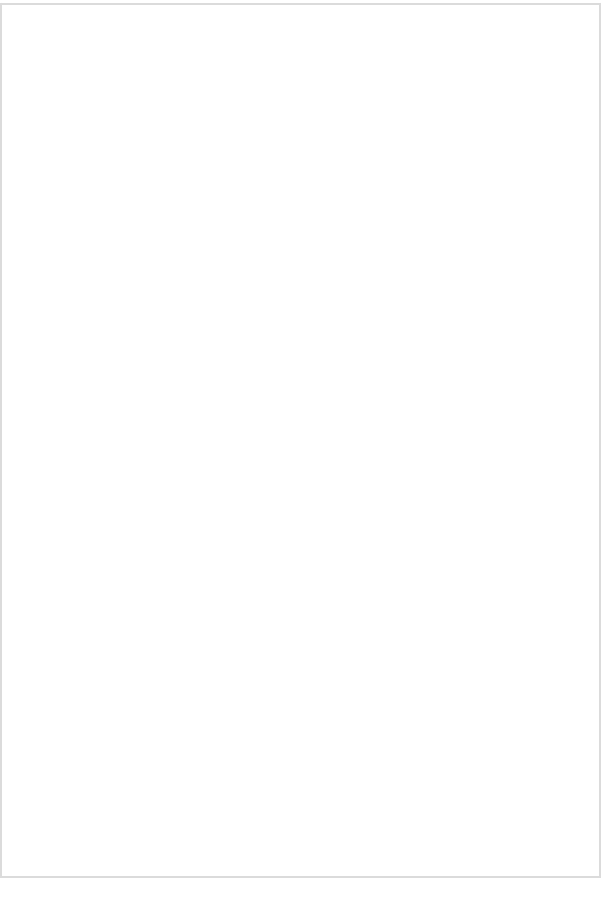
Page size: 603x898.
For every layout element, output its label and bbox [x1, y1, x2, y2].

table_header [2, 5, 599, 876]
